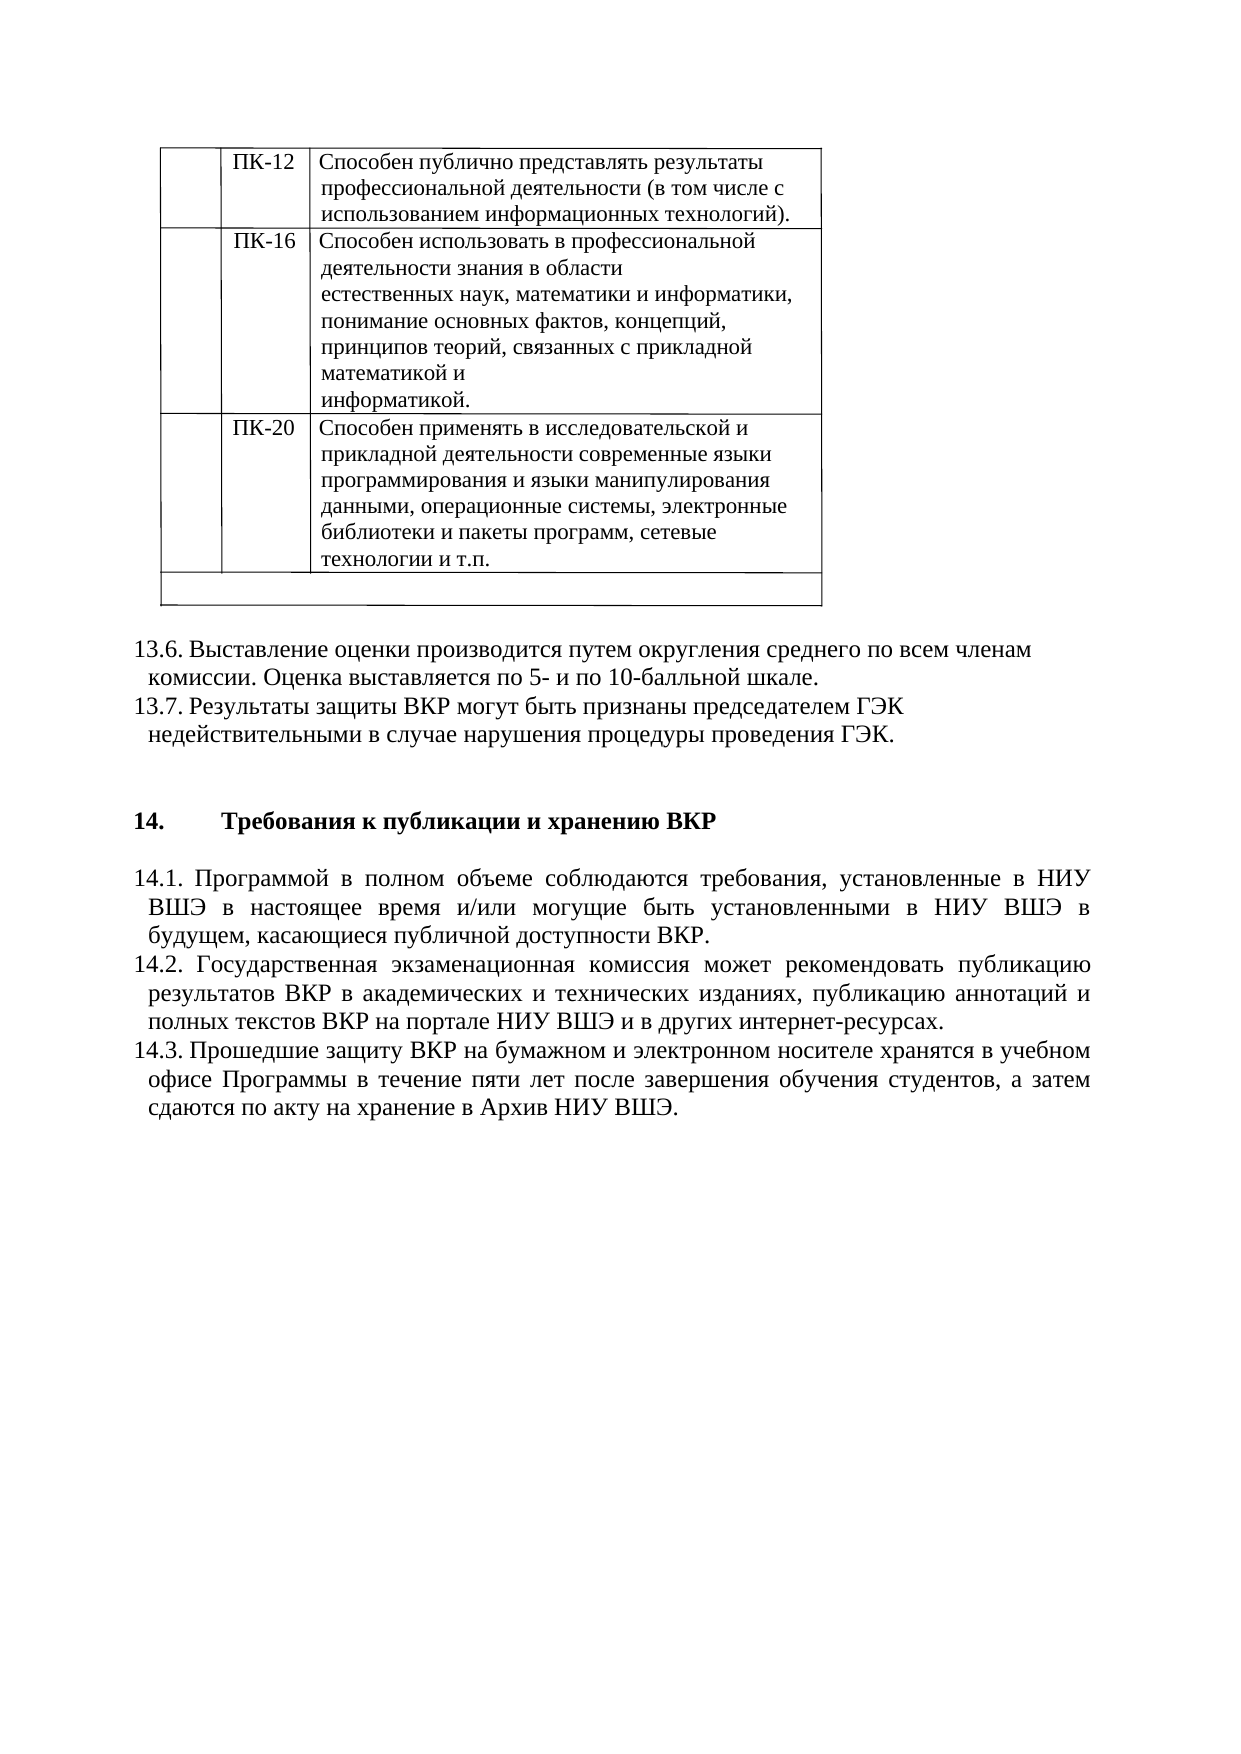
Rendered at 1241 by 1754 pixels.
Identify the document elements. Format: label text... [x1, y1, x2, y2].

text математикой и [321, 359, 1092, 386]
text 14.1. Программой в полном объеме соблюдаются требования, установленные в НИУ ВШЭ в настоящее время и/или могущие быть установленными в НИУ ВШЭ в будущем, касающиеся публичной доступности ВКР. [133, 864, 1092, 949]
list Требования к публикации и хранению ВКР [133, 806, 1092, 834]
text информатикой. [321, 386, 1092, 412]
text деятельности знания в области [321, 254, 1092, 280]
text принципов теорий, связанных с прикладной [321, 333, 1092, 359]
text 13.6. Выставление оценки производится путем округления среднего по всем членам комиссии. Оценка выставляется по 5- и по 10-балльной шкале. [133, 635, 1092, 691]
text понимание основных фактов, концепций, [321, 307, 1092, 333]
text 14.3. Прошедшие защиту ВКР на бумажном и электронном носителе хранятся в учебном офисе Программы в течение пяти лет после завершения обучения студентов, а затем сдаются по акту на хранение в Архив НИУ ВШЭ. [133, 1036, 1092, 1121]
text 13.7. Результаты защиты ВКР могут быть признаны председателем ГЭК недействительными в случае нарушения процедуры проведения ГЭК. [133, 692, 1092, 748]
text ПК-16 Способен использовать в профессиональной [233, 228, 1092, 254]
text 14.2. Государственная экзаменационная комиссия может рекомендовать публикацию результатов ВКР в академических и технических изданиях, публикацию аннотаций и полных текстов ВКР на портале НИУ ВШЭ и в других интернет-ресурсах. [133, 950, 1092, 1035]
text ПК-12 Способен публично представлять результаты профессиональной деятельности (в том числе с использованием информационных технологий). [232, 149, 792, 226]
text ПК-20 Способен применять в исследовательской и прикладной деятельности современные языки программирования и языки манипулирования данными, операционные системы, электронные библиотеки и пакеты программ, сетевые технологии и т.п. [232, 414, 789, 571]
text естественных наук, математики и информатики, [321, 280, 1092, 307]
